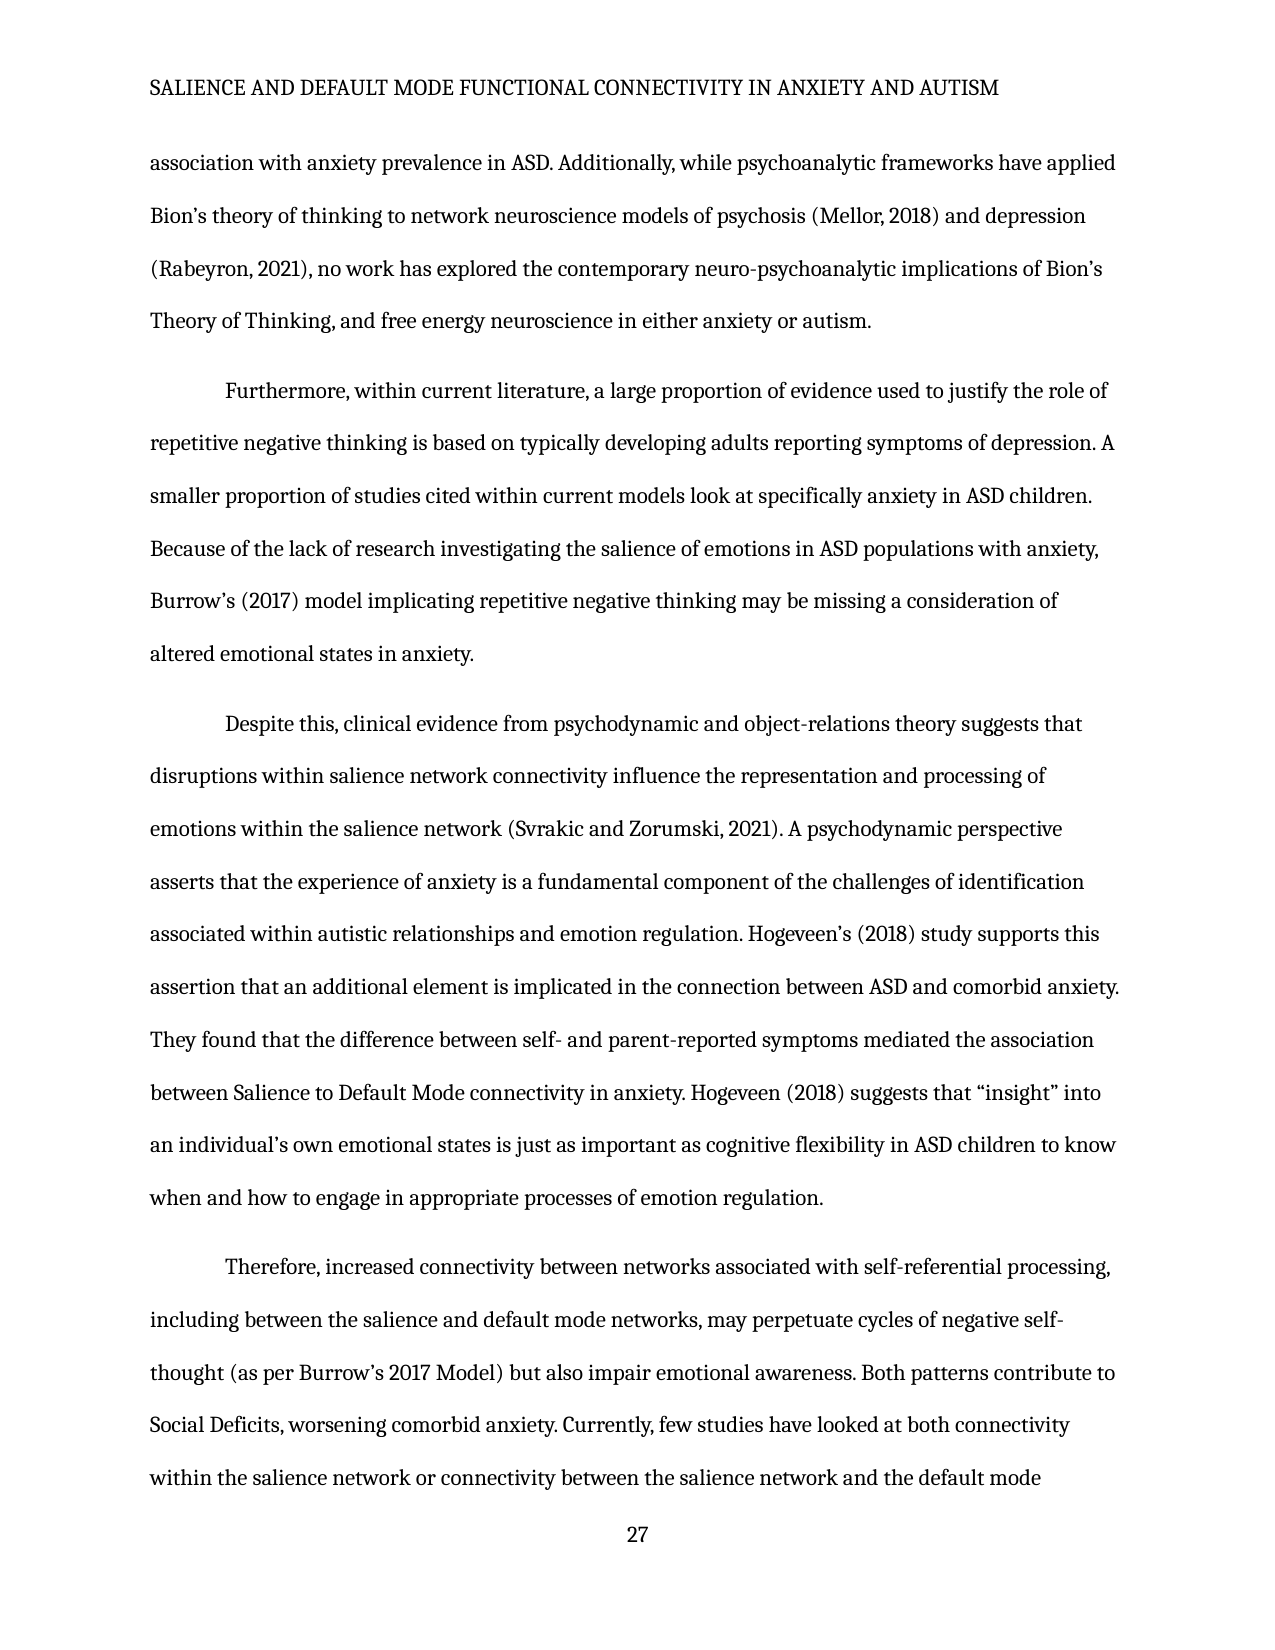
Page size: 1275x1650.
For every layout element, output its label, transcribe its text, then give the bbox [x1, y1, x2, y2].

text Furthermore, within current literature, a large proportion of evidence used to justify the role of repetitive negative thinking is based on typically developing adults reporting symptoms of depression. A smaller proportion of studies cited within current models look at specifically anxiety in ASD children. Because of the lack of research investigating the salience of emotions in ASD populations with anxiety, Burrow’s (2017) model implicating repetitive negative thinking may be missing a consideration of altered emotional states in anxiety. [150, 377, 1125, 667]
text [150, 150, 1125, 334]
text Despite this, clinical evidence from psychodynamic and object-relations theory suggests that disruptions within salience network connectivity influence the representation and processing of emotions within the salience network (Svrakic and Zorumski, 2021). A psychodynamic perspective asserts that the experience of anxiety is a fundamental component of the challenges of identification associated within autistic relationships and emotion regulation. Hogeveen’s (2018) study supports this assertion that an additional element is implicated in the connection between ASD and comorbid anxiety. They found that the difference between self- and parent-reported symptoms mediated the association between Salience to Default Mode connectivity in anxiety. Hogeveen (2018) suggests that “insight” into an individual’s own emotional states is just as important as cognitive flexibility in ASD children to know when and how to engage in appropriate processes of emotion regulation. [150, 710, 1125, 1211]
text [150, 1254, 1125, 1491]
